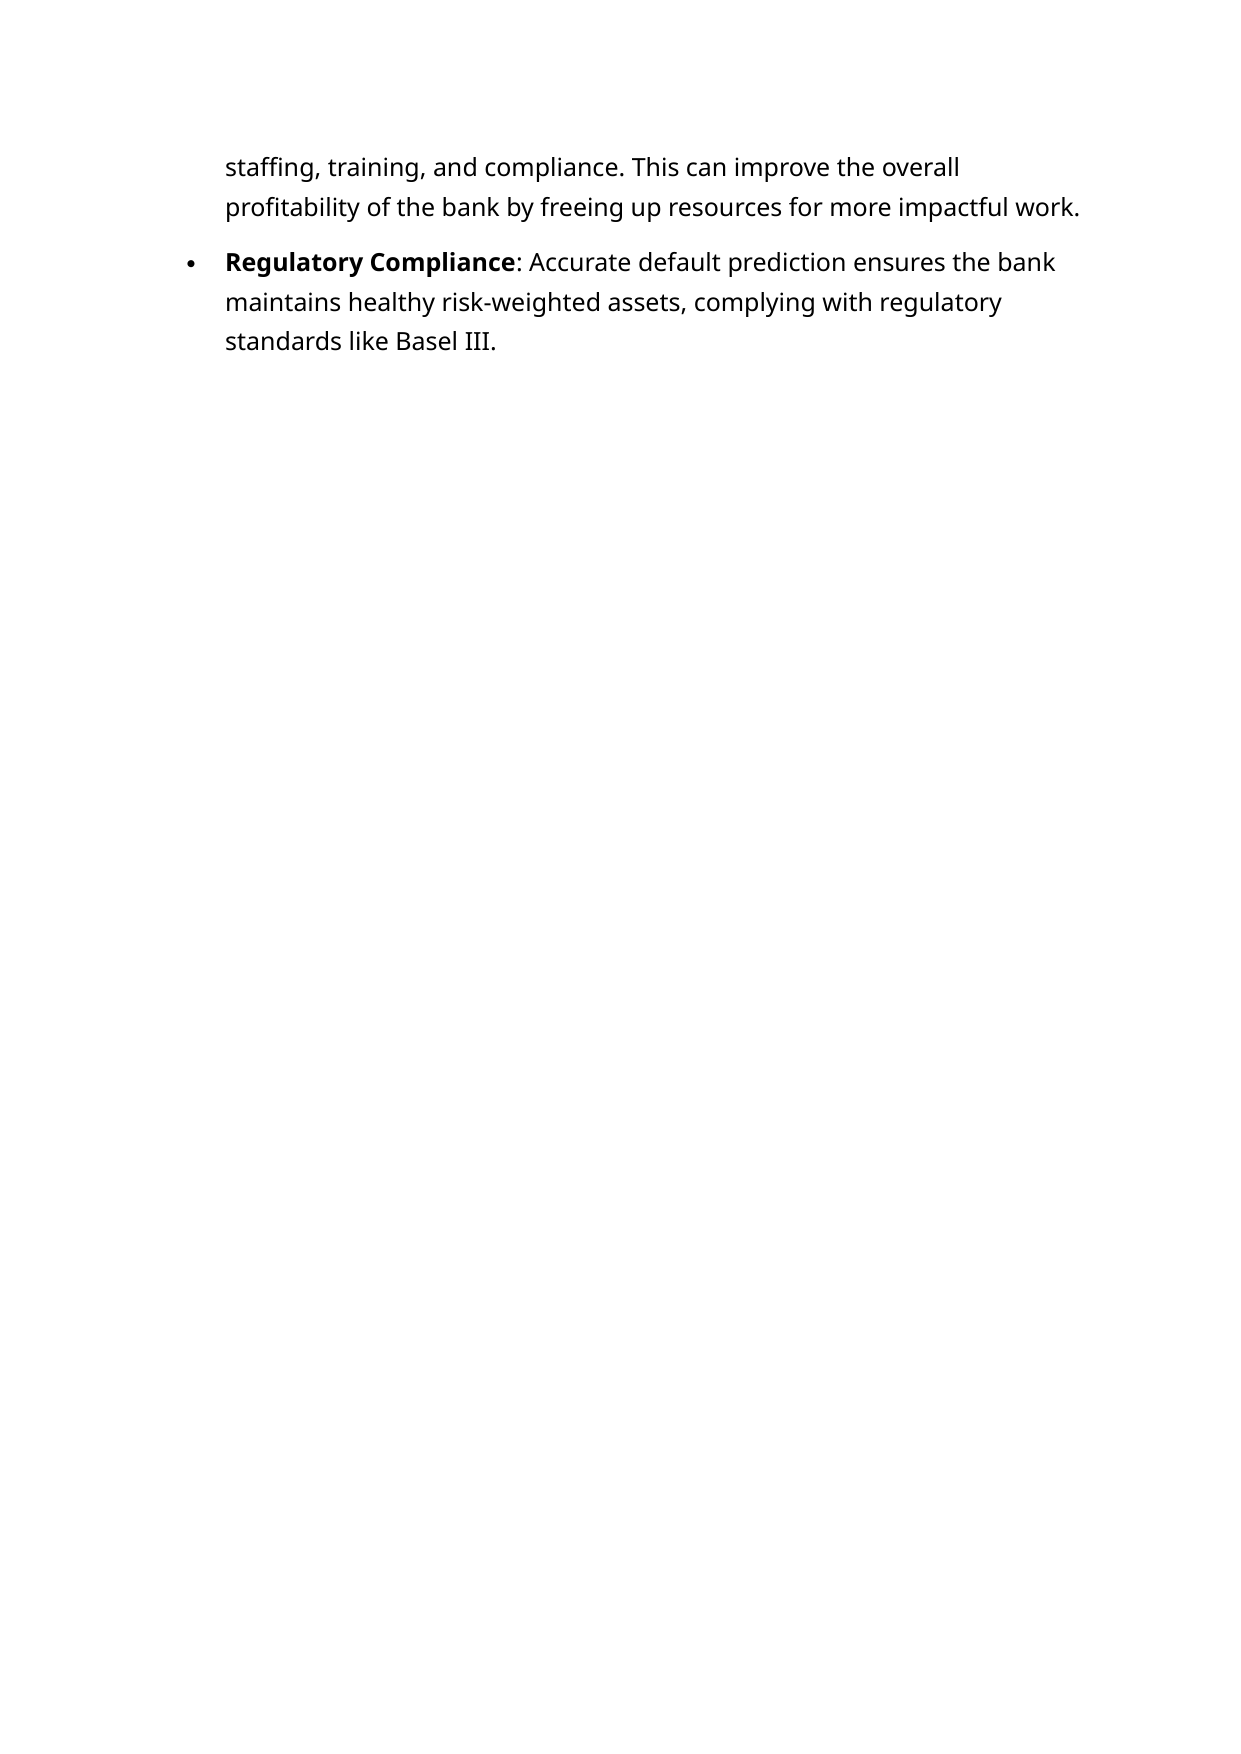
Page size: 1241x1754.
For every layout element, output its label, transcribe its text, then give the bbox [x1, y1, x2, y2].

list Regulatory Compliance: Accurate default prediction ensures the bank maintains healthy risk-weighted assets, complying with regulatory standards like Basel III. [187, 245, 1090, 357]
